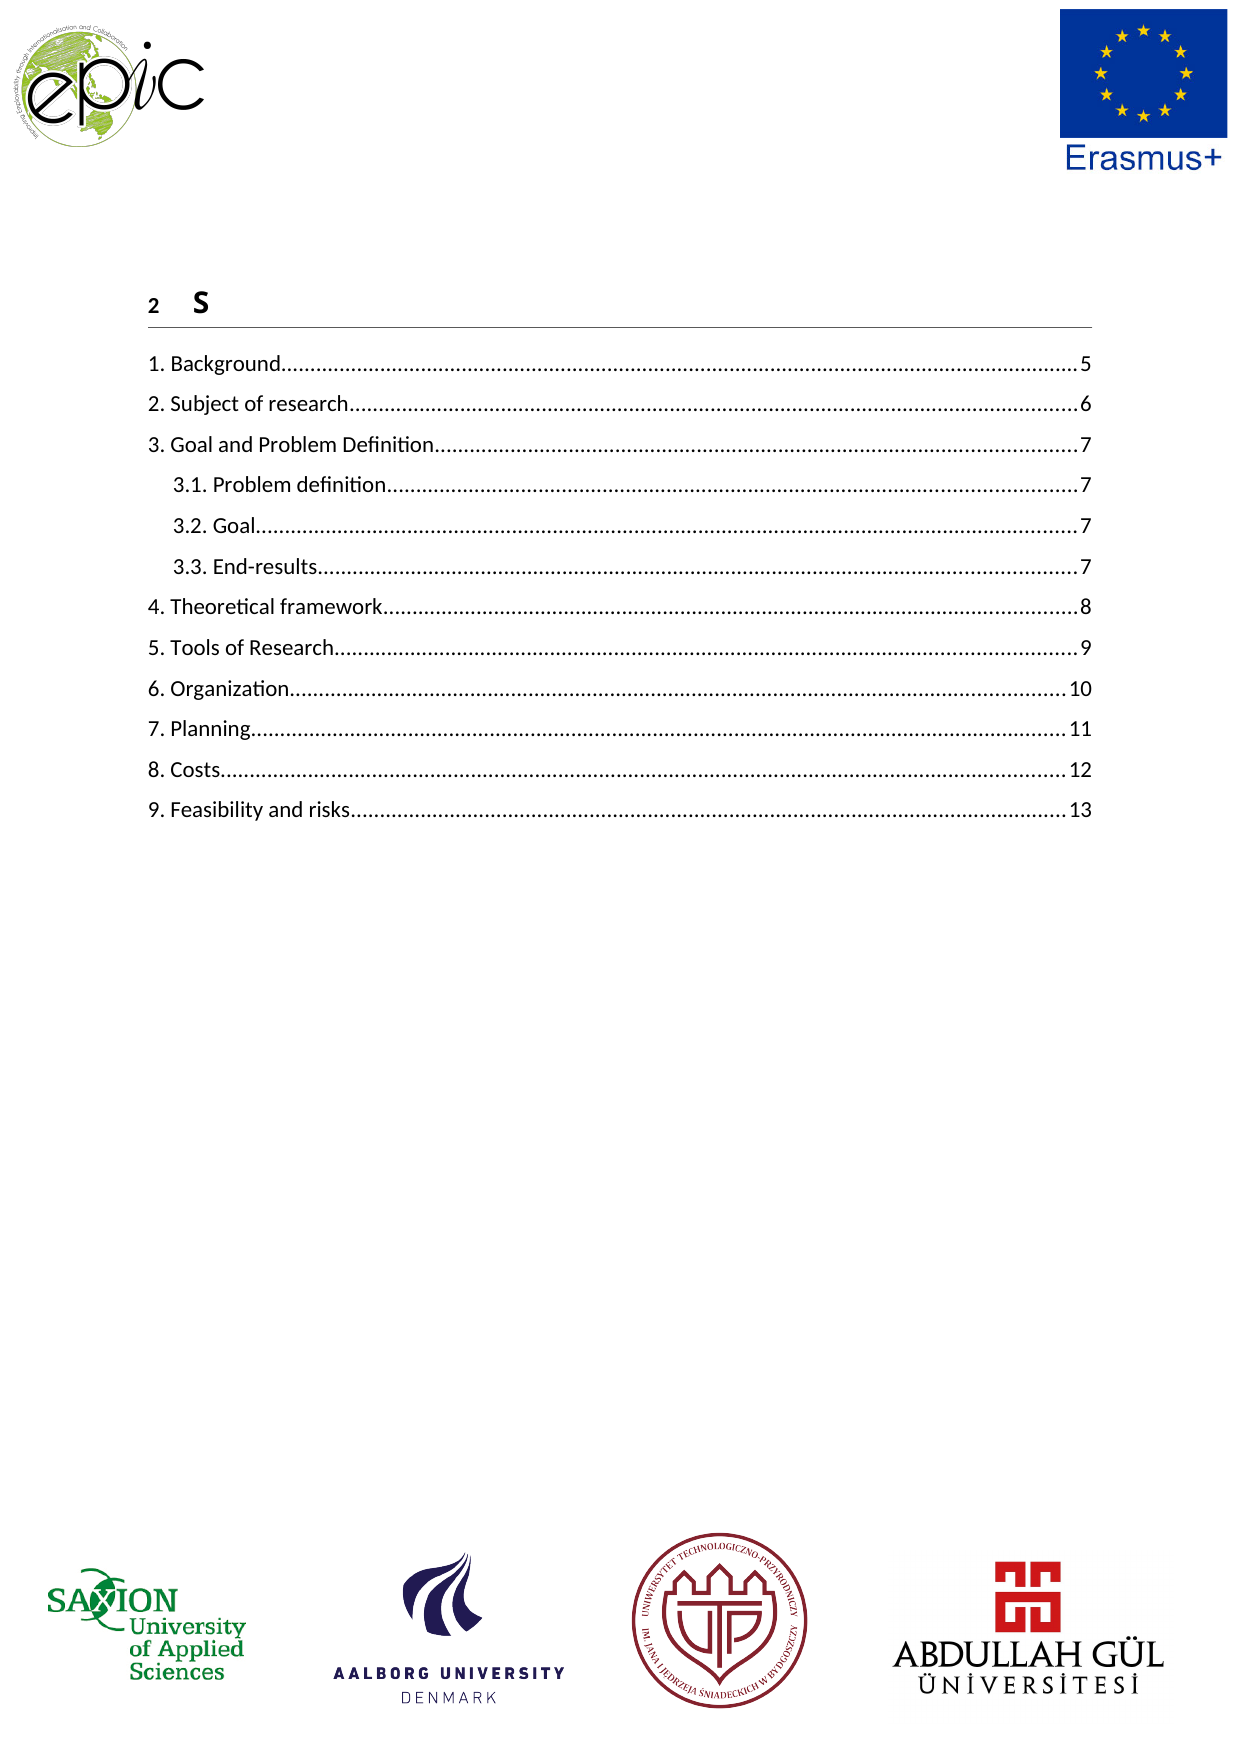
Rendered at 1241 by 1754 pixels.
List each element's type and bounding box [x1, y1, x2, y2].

picture [1060, 9, 1228, 177]
picture [13, 25, 204, 147]
picture [888, 1550, 1175, 1724]
picture [616, 1517, 823, 1724]
picture [313, 1532, 584, 1723]
picture [46, 1524, 247, 1724]
